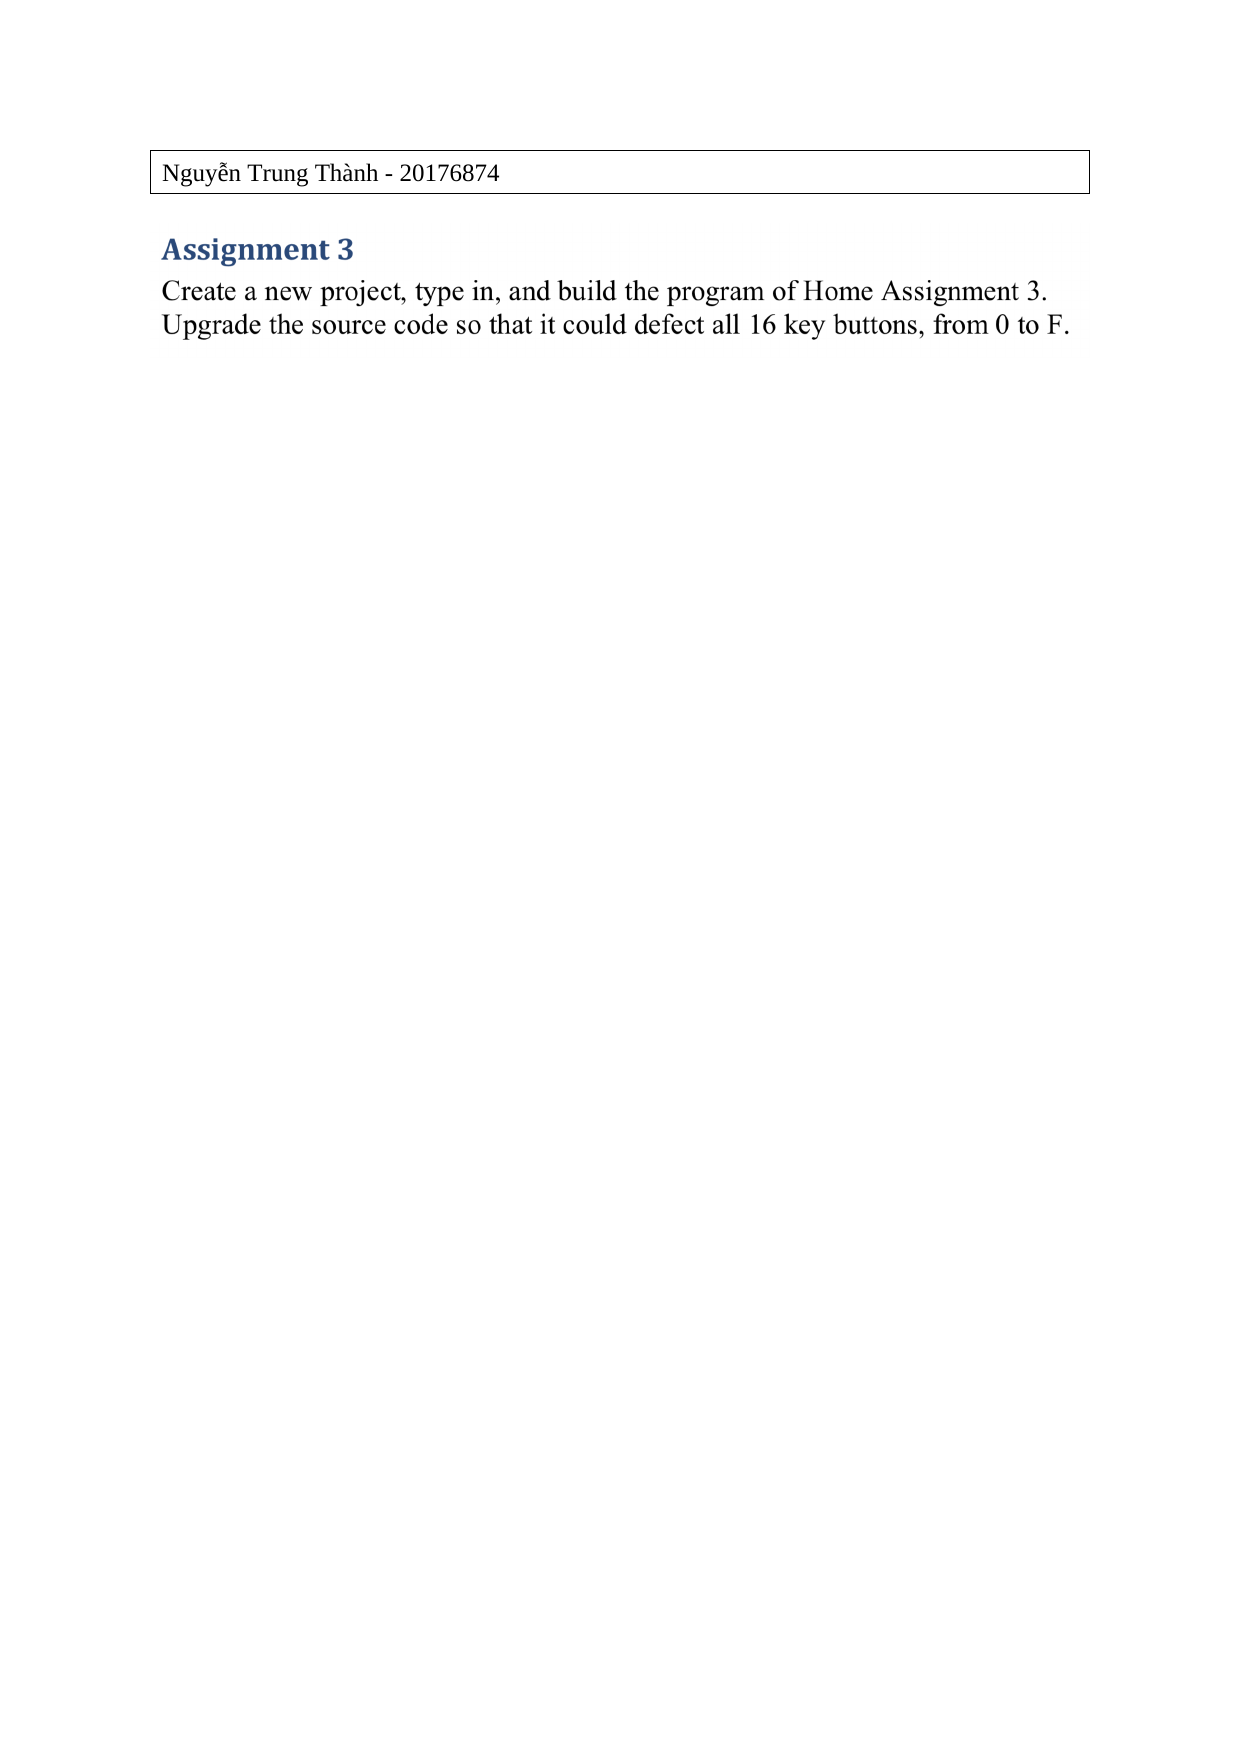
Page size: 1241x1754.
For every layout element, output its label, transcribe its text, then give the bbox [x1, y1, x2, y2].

picture [150, 223, 1090, 358]
table_header Nguyễn Trung Thành - 20176874 [151, 151, 1089, 193]
